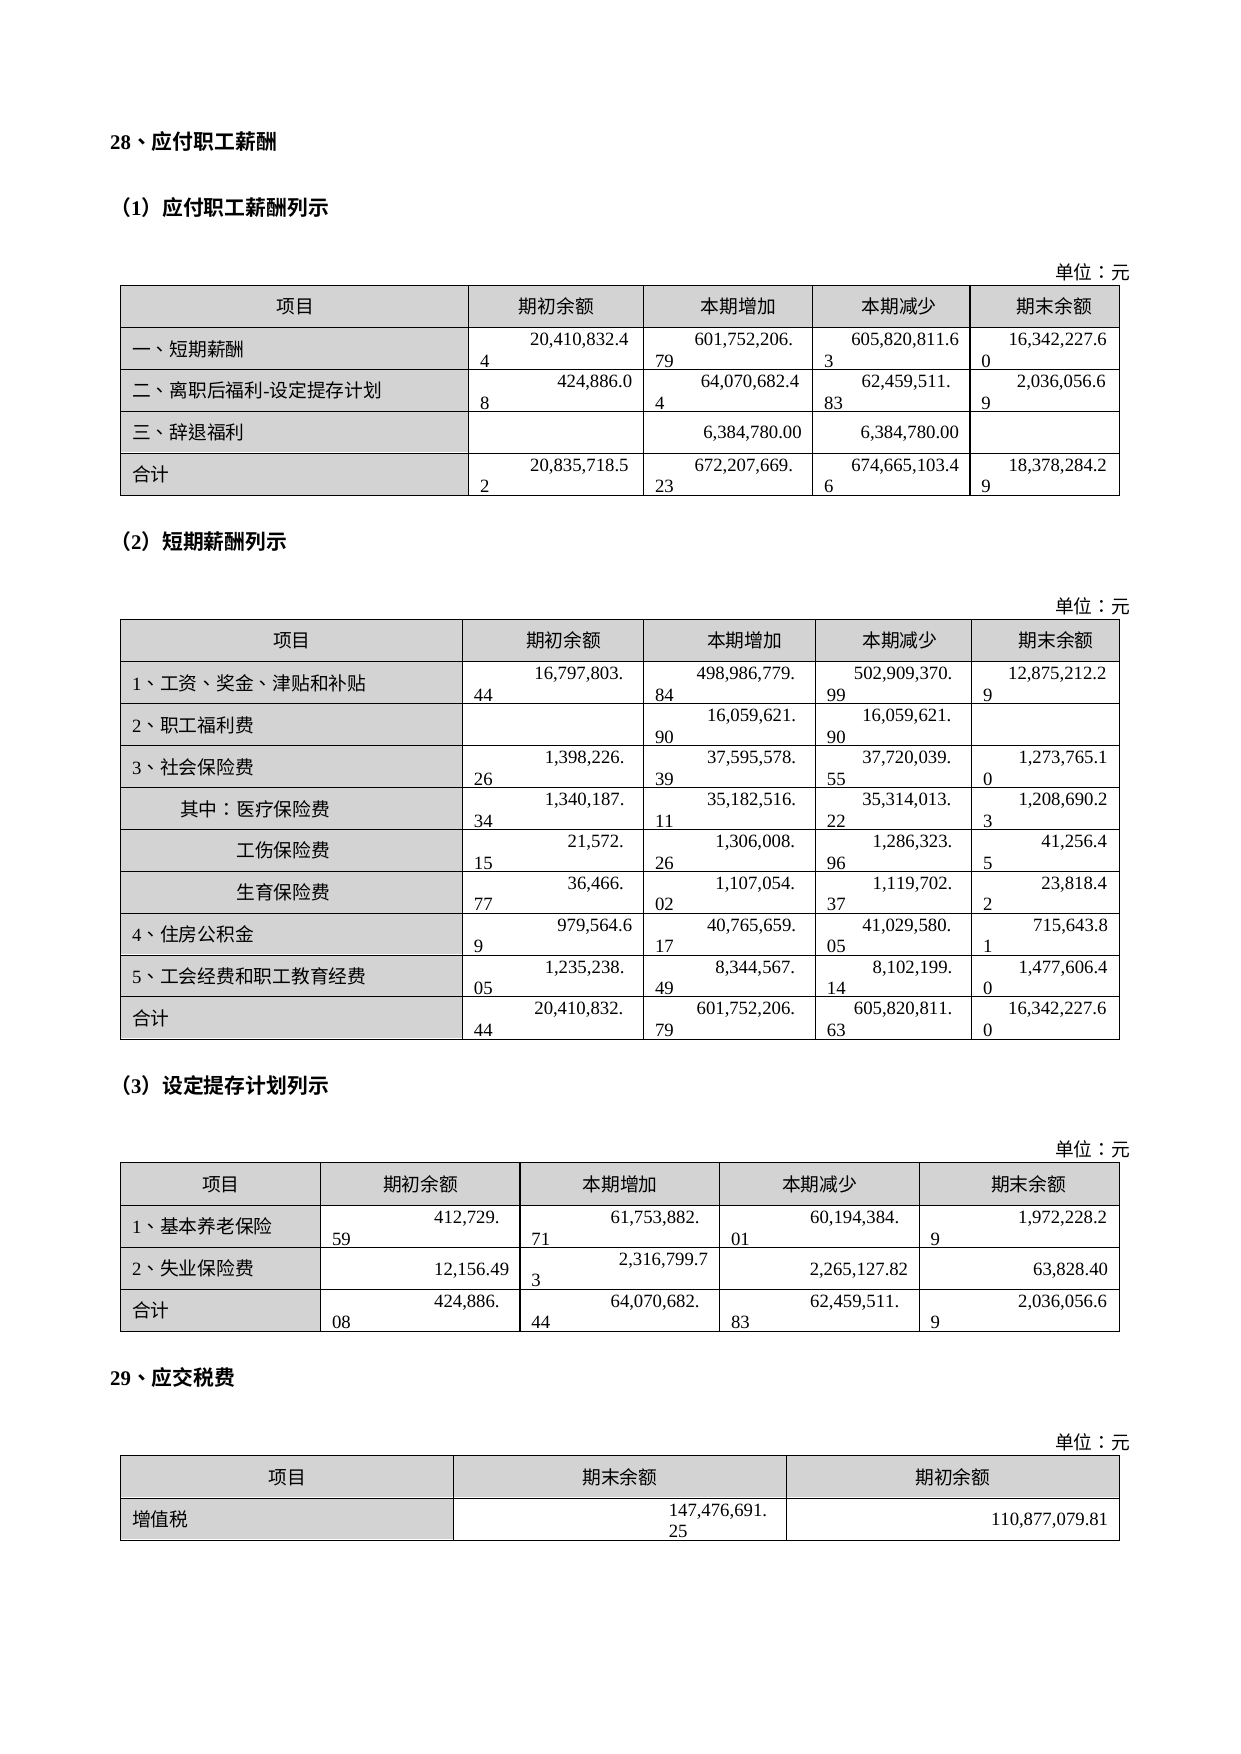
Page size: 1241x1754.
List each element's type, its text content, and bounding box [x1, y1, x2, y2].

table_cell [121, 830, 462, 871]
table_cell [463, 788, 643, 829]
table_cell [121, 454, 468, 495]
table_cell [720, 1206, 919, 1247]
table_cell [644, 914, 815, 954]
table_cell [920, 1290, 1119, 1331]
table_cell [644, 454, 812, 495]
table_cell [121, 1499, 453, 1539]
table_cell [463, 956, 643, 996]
text 单位：元 [110, 593, 1130, 619]
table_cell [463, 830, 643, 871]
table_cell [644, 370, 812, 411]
text 单位：元 [110, 1137, 1130, 1162]
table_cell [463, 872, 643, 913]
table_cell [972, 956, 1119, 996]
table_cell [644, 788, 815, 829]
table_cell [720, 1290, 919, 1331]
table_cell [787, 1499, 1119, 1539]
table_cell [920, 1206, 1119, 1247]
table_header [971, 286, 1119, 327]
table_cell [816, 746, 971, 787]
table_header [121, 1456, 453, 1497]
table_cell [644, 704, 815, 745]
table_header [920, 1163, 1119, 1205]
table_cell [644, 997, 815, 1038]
text 单位：元 [110, 259, 1130, 284]
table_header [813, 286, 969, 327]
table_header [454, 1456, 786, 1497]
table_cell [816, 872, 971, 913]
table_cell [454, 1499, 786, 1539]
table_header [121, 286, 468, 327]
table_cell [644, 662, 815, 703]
subtitle （3）设定提存计划列示 [110, 1071, 1130, 1099]
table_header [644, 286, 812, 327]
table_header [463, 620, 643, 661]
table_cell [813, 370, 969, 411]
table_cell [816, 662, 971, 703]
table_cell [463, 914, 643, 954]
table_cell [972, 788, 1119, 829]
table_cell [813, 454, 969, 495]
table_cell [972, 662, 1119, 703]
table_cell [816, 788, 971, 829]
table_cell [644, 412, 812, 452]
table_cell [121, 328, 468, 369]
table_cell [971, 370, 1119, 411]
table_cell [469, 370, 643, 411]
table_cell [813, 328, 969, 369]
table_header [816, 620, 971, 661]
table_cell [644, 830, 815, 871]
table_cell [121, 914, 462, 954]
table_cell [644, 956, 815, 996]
subtitle 29、应交税费 [110, 1363, 1130, 1392]
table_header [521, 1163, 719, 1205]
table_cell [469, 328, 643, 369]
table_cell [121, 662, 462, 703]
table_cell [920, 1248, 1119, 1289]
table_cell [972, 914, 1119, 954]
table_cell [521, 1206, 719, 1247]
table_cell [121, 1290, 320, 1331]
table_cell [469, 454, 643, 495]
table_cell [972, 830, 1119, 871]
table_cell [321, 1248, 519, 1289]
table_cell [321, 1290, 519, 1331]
subtitle 28、应付职工薪酬 [110, 127, 1130, 156]
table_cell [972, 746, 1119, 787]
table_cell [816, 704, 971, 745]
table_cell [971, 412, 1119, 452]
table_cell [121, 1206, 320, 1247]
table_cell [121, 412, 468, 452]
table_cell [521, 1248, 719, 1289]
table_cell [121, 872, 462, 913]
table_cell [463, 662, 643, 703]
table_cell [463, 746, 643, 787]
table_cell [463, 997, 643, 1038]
subtitle （2）短期薪酬列示 [110, 527, 1130, 556]
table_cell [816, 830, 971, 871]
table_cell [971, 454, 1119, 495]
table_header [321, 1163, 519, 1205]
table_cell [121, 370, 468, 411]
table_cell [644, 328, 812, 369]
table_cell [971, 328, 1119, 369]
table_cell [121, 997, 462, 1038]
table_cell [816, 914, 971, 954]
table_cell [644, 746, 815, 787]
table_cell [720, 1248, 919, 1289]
subtitle （1）应付职工薪酬列示 [110, 193, 1130, 222]
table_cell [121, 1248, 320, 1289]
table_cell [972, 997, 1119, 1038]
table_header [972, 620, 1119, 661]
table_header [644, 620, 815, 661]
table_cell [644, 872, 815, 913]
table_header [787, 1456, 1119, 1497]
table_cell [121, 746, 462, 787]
text 单位：元 [110, 1429, 1130, 1455]
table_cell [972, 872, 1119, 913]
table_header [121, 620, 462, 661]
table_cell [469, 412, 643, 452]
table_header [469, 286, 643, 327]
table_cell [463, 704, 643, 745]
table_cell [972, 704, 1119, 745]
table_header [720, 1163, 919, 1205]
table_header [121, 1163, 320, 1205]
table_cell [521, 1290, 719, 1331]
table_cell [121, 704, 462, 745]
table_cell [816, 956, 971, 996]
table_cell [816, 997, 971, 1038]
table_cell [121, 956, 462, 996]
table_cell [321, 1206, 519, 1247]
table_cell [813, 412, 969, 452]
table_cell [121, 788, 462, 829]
